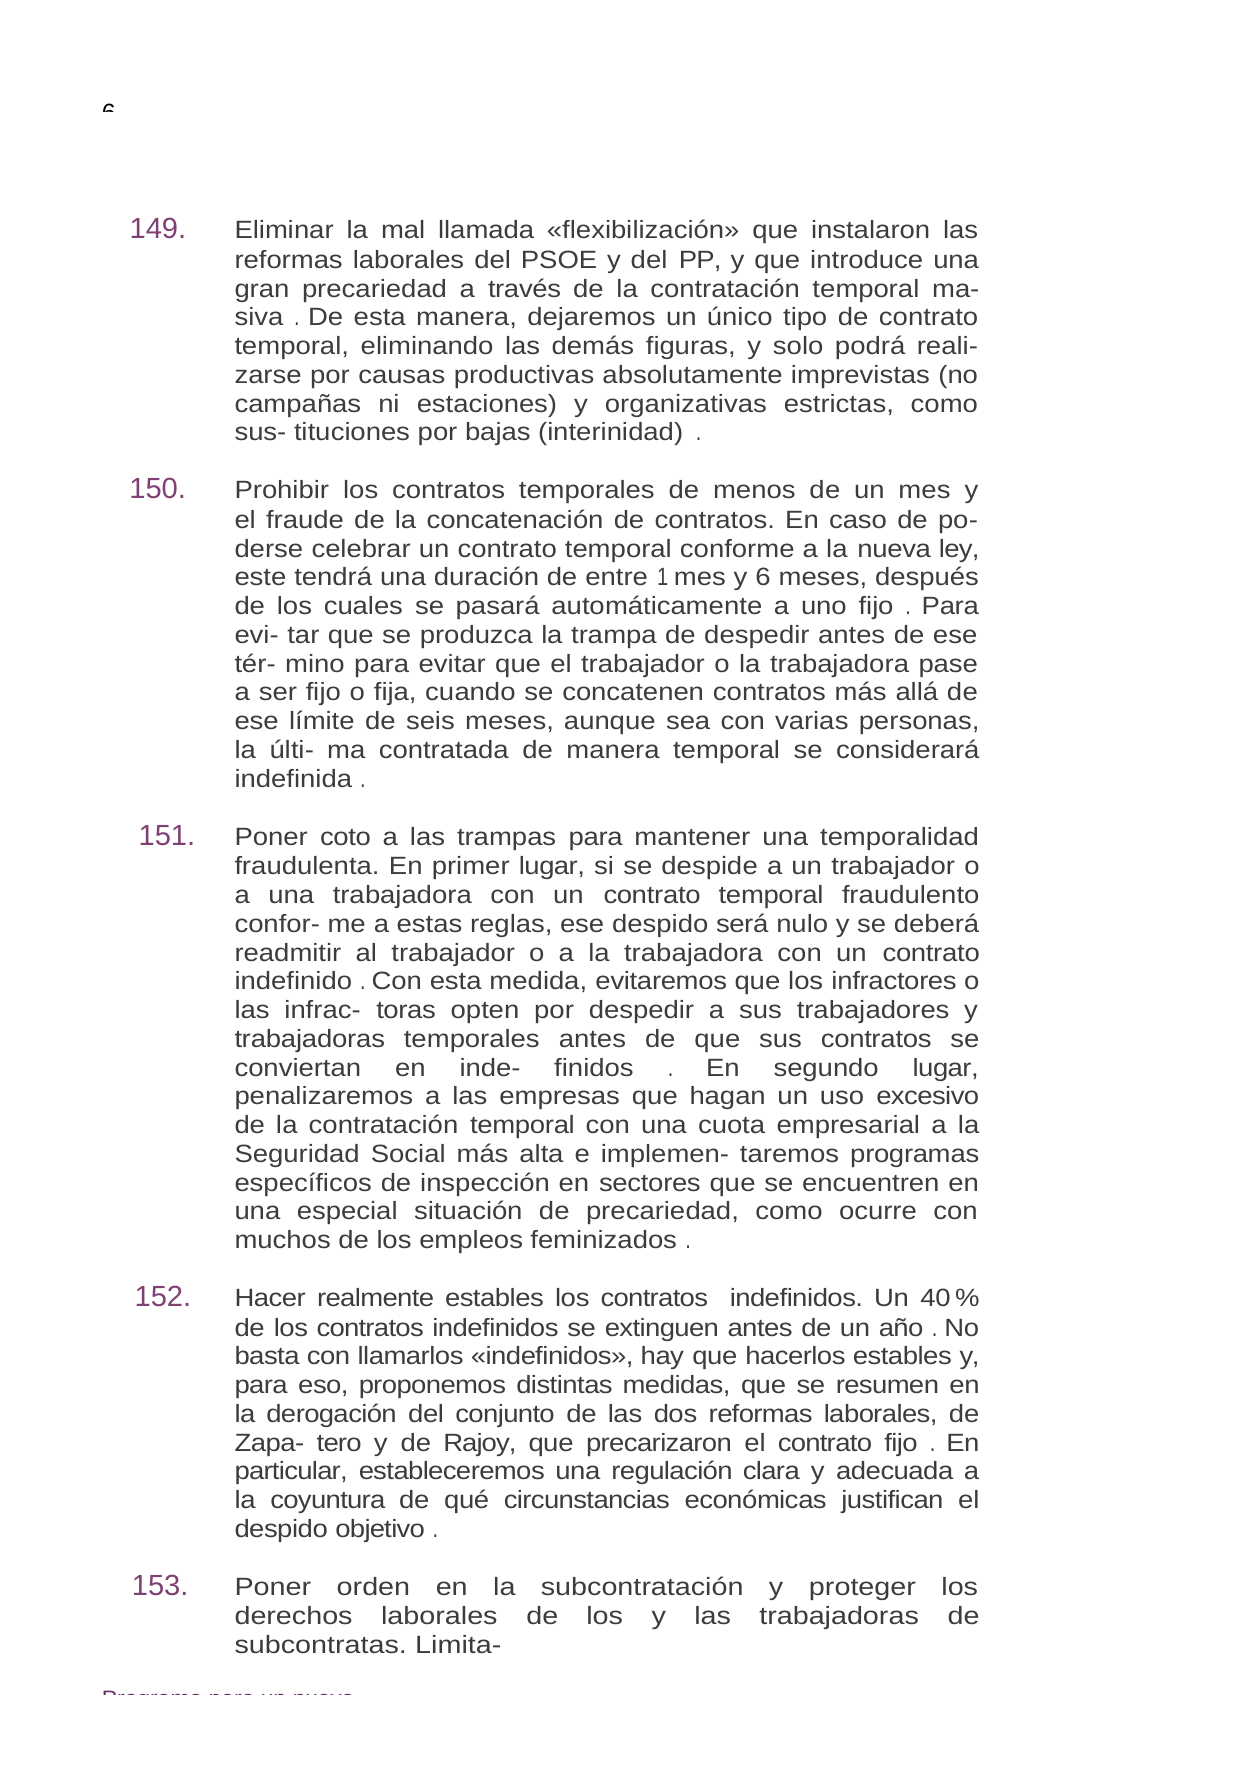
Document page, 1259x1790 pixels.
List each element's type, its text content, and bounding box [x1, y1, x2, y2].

list Prohibir los contratos temporales de menos de un mes y el fraude de la concatenación de contratos. En caso de po- derse celebrar un contrato temporal conforme a la nueva ley, este tendrá una duración de entre 1 mes y 6 meses, después de los cuales se pasará automáticamente a uno fijo . Para evi- tar que se produzca la trampa de despedir antes de ese tér- mino para evitar que el trabajador o la trabajadora pase a ser fijo o fija, cuando se concatenen contratos más allá de ese límite de seis meses, aunque sea con varias personas, la últi- ma contratada de manera temporal se considerará indefinida . [129, 471, 979, 792]
list Eliminar la mal llamada «flexibilización» que instalaron las reformas laborales del PSOE y del PP, y que introduce una gran precariedad a través de la contratación temporal ma- siva . De esta manera, dejaremos un único tipo de contrato temporal, eliminando las demás figuras, y solo podrá reali- zarse por causas productivas absolutamente imprevistas (no campañas ni estaciones) y organizativas estrictas, como sus- tituciones por bajas (interinidad) . [129, 211, 979, 446]
list Poner orden en la subcontratación y proteger los derechos laborales de los y las trabajadoras de subcontratas. Limita- [132, 1572, 979, 1659]
list Poner coto a las trampas para mantener una temporalidad fraudulenta. En primer lugar, si se despide a un trabajador o a una trabajadora con un contrato temporal fraudulento confor- me a estas reglas, ese despido será nulo y se deberá readmitir al trabajador o a la trabajadora con un contrato indefinido . Con esta medida, evitaremos que los infractores o las infrac- toras opten por despedir a sus trabajadores y trabajadoras temporales antes de que sus contratos se conviertan en inde- finidos . En segundo lugar, penalizaremos a las empresas que hagan un uso excesivo de la contratación temporal con una cuota empresarial a la Seguridad Social más alta e implemen- taremos programas específicos de inspección en sectores que se encuentren en una especial situación de precariedad, como ocurre con muchos de los empleos feminizados . [138, 818, 979, 1254]
list Hacer realmente estables los contratos indefinidos. Un 40 % de los contratos indefinidos se extinguen antes de un año . No basta con llamarlos «indefinidos», hay que hacerlos estables y, para eso, proponemos distintas medidas, que se resumen en la derogación del conjunto de las dos reformas laborales, de Zapa- tero y de Rajoy, que precarizaron el contrato fijo . En particular, estableceremos una regulación clara y adecuada a la coyuntura de qué circunstancias económicas justifican el despido objetivo . [134, 1279, 979, 1543]
